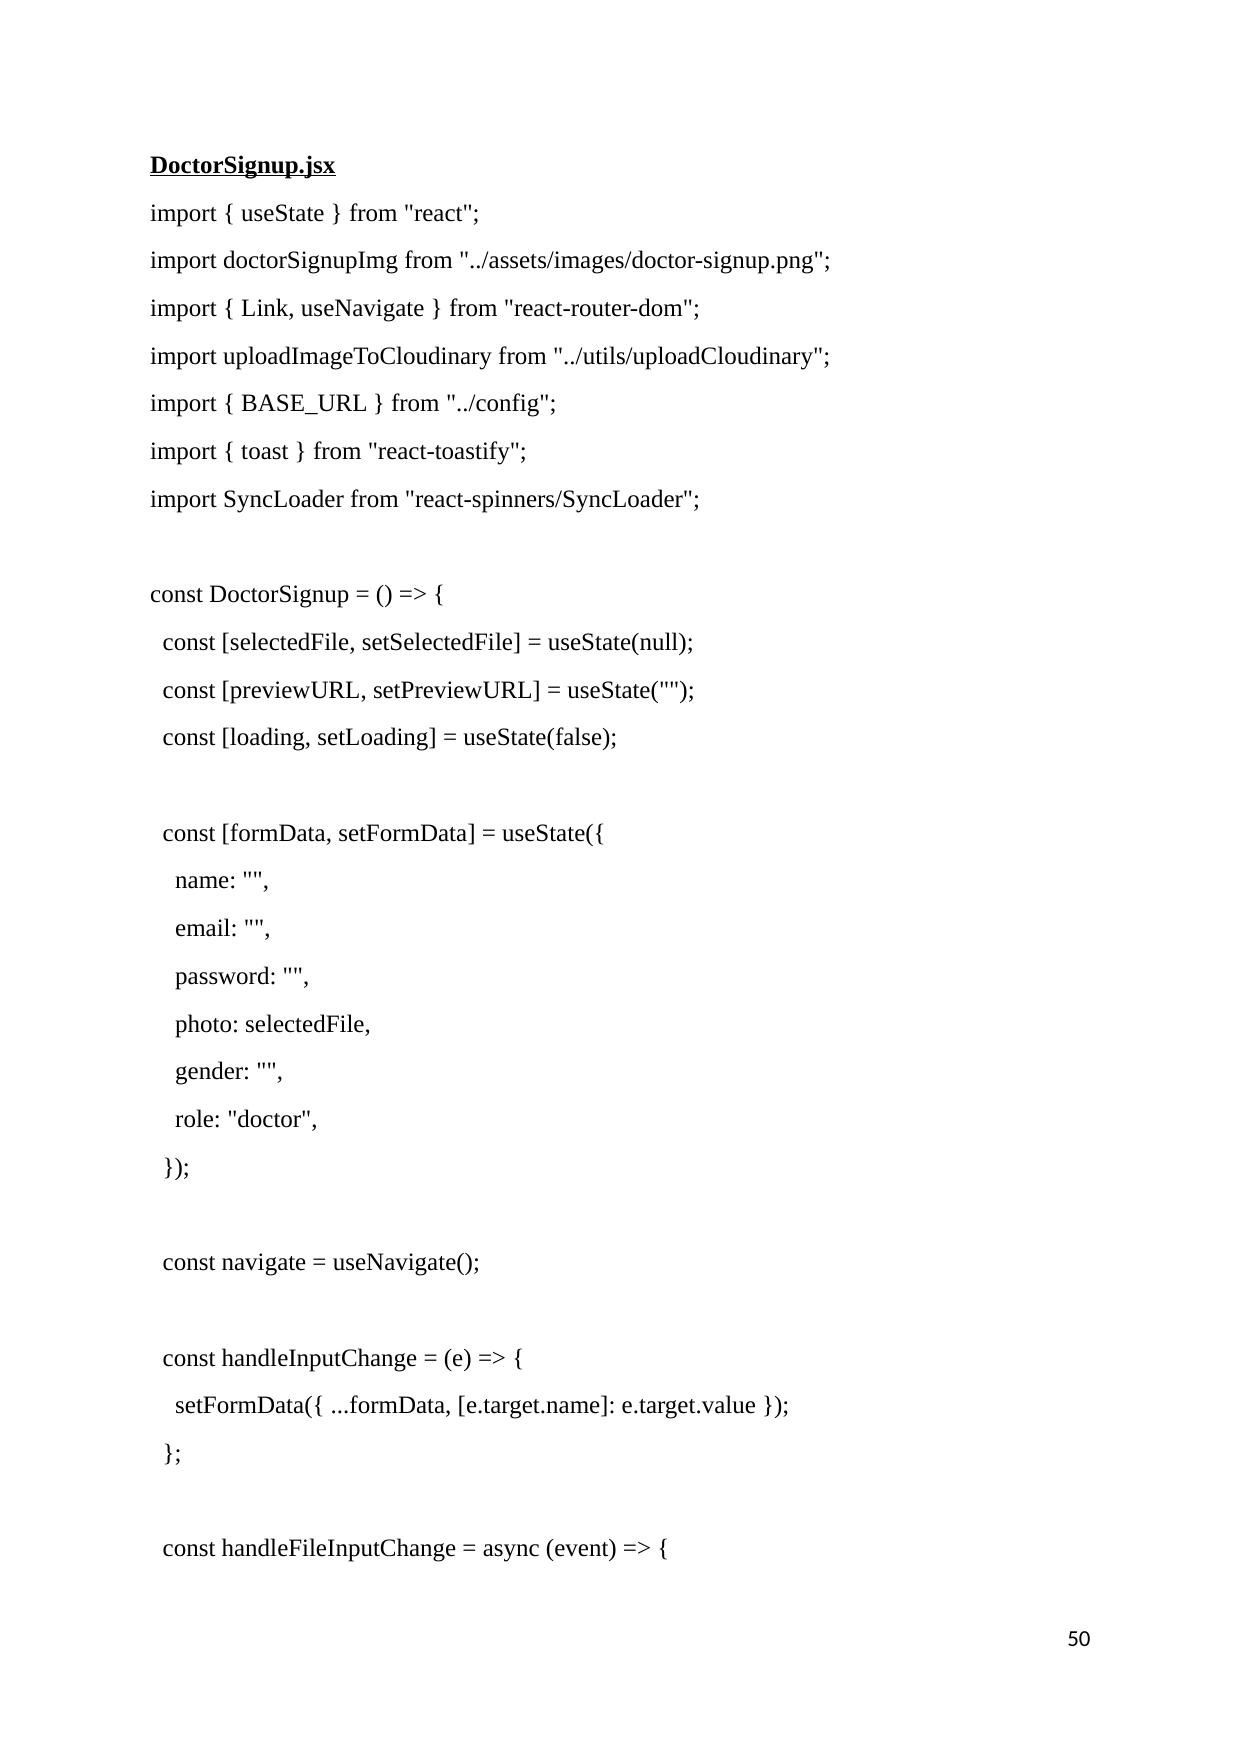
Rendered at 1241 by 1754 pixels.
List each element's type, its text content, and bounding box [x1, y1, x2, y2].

text import doctorSignupImg from "../assets/images/doctor-signup.png"; [150, 245, 1090, 274]
text role: "doctor", [150, 1104, 1090, 1133]
text import { BASE_URL } from "../config"; [150, 388, 1090, 417]
text gender: "", [150, 1056, 1090, 1085]
text }; [150, 1438, 1090, 1467]
text const navigate = useNavigate(); [150, 1247, 1090, 1276]
text setFormData({ ...formData, [e.target.name]: e.target.value }); [150, 1390, 1090, 1419]
text const [selectedFile, setSelectedFile] = useState(null); [150, 627, 1090, 656]
text }); [150, 1152, 1090, 1181]
text import { Link, useNavigate } from "react-router-dom"; [150, 293, 1090, 322]
text import SyncLoader from "react-spinners/SyncLoader"; [150, 484, 1090, 513]
text import { toast } from "react-toastify"; [150, 436, 1090, 465]
text const handleFileInputChange = async (event) => { [150, 1533, 1090, 1562]
text DoctorSignup.jsx [150, 150, 1090, 179]
text const [formData, setFormData] = useState({ [150, 818, 1090, 847]
text const [loading, setLoading] = useState(false); [150, 722, 1090, 751]
text password: "", [150, 961, 1090, 990]
text const DoctorSignup = () => { [150, 579, 1090, 608]
text email: "", [150, 913, 1090, 942]
text name: "", [150, 866, 1090, 894]
text photo: selectedFile, [150, 1009, 1090, 1037]
text const handleInputChange = (e) => { [150, 1343, 1090, 1371]
text import { useState } from "react"; [150, 198, 1090, 226]
text import uploadImageToCloudinary from "../utils/uploadCloudinary"; [150, 341, 1090, 369]
text const [previewURL, setPreviewURL] = useState(""); [150, 675, 1090, 703]
